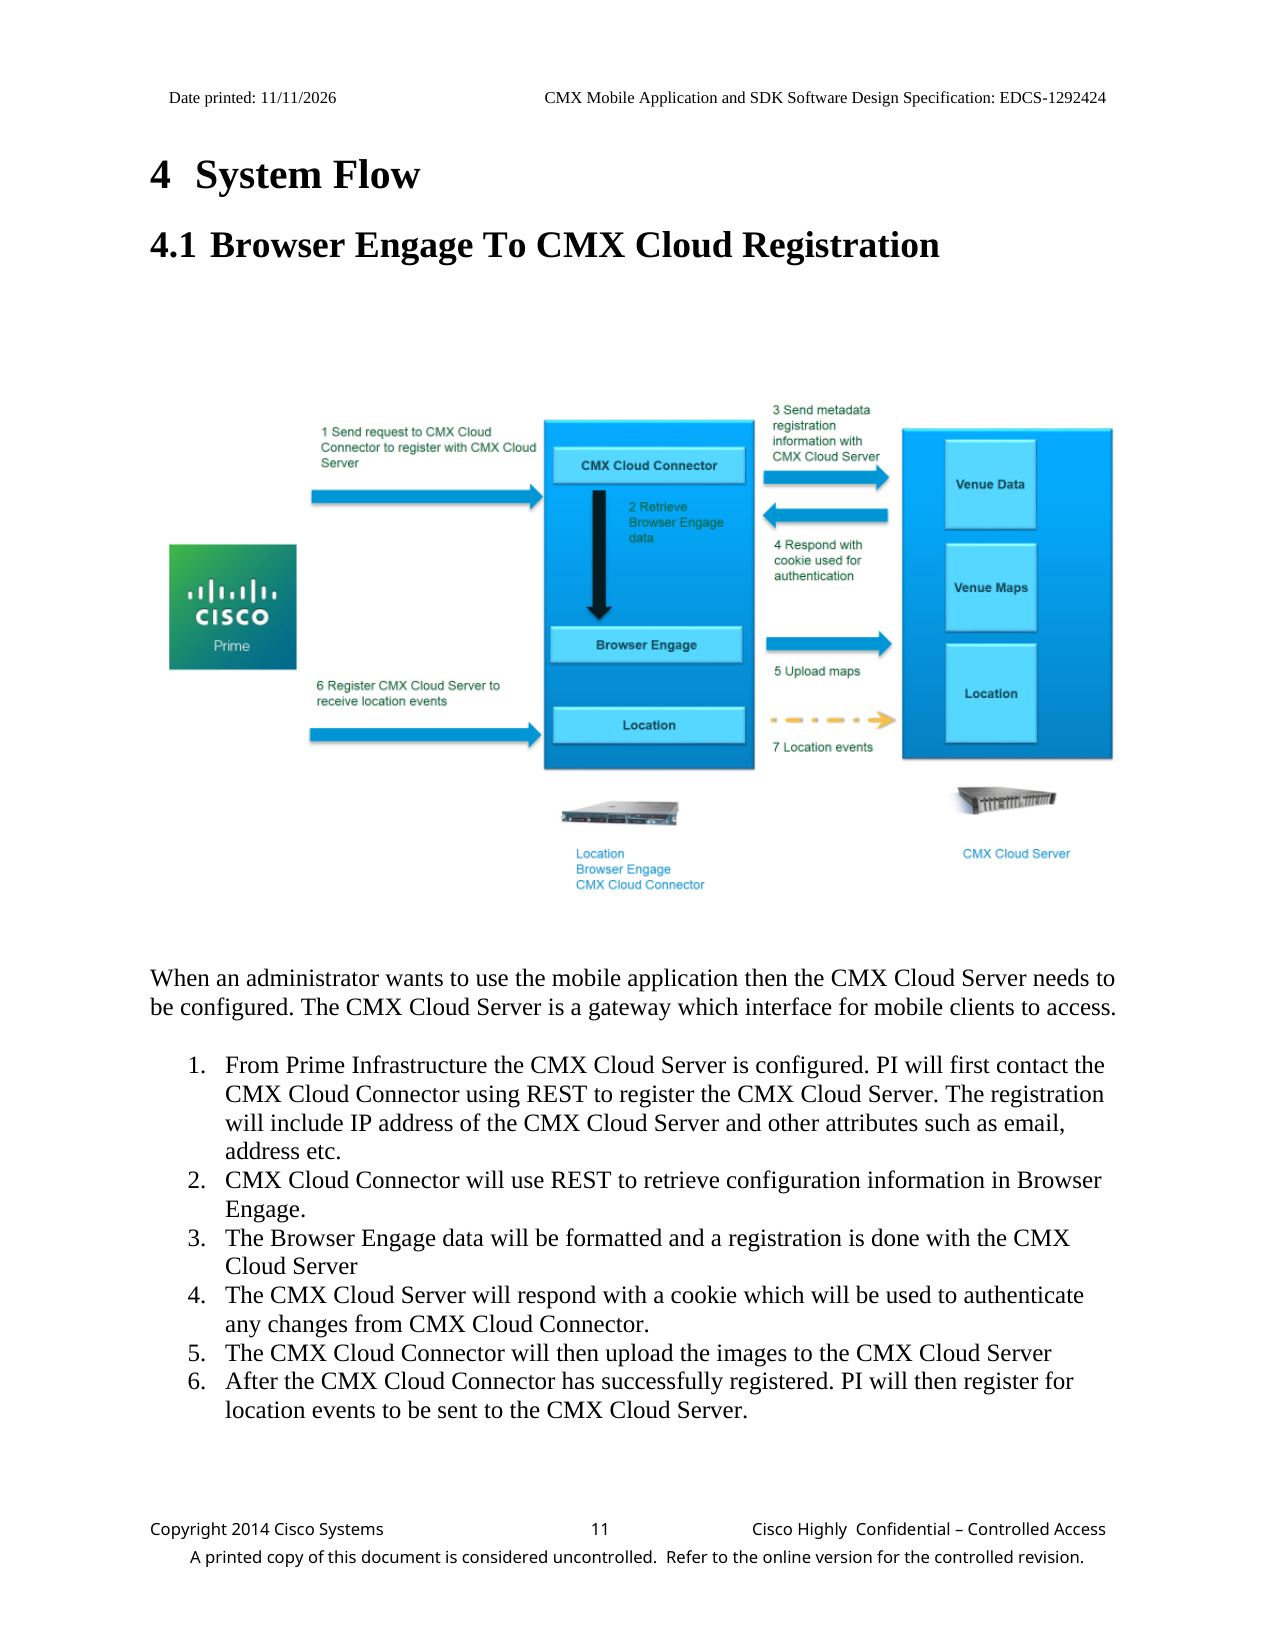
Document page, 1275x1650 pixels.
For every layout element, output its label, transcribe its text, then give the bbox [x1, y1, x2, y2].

picture [150, 272, 1125, 940]
subtitle System Flow [150, 150, 1125, 198]
subtitle Browser Engage To CMX Cloud Registration [150, 223, 1125, 266]
list After the CMX Cloud Connector has successfully registered. PI will then register for location events to be sent to the CMX Cloud Server. [187, 1366, 1125, 1424]
list The CMX Cloud Connector will then upload the images to the CMX Cloud Server [187, 1338, 1125, 1366]
list The Browser Engage data will be formatted and a registration is done with the CMX Cloud Server [187, 1223, 1125, 1280]
list CMX Cloud Connector will use REST to retrieve configuration information in Browser Engage. [187, 1165, 1125, 1223]
text When an administrator wants to use the mobile application then the CMX Cloud Server needs to be configured. The CMX Cloud Server is a gateway which interface for mobile clients to access. [150, 940, 1125, 1021]
list The CMX Cloud Server will respond with a cookie which will be used to authenticate any changes from CMX Cloud Connector. [187, 1280, 1125, 1338]
list From Prime Infrastructure the CMX Cloud Server is configured. PI will first contact the CMX Cloud Connector using REST to register the CMX Cloud Server. The registration will include IP address of the CMX Cloud Server and other attributes such as email, address etc. [187, 1050, 1125, 1165]
